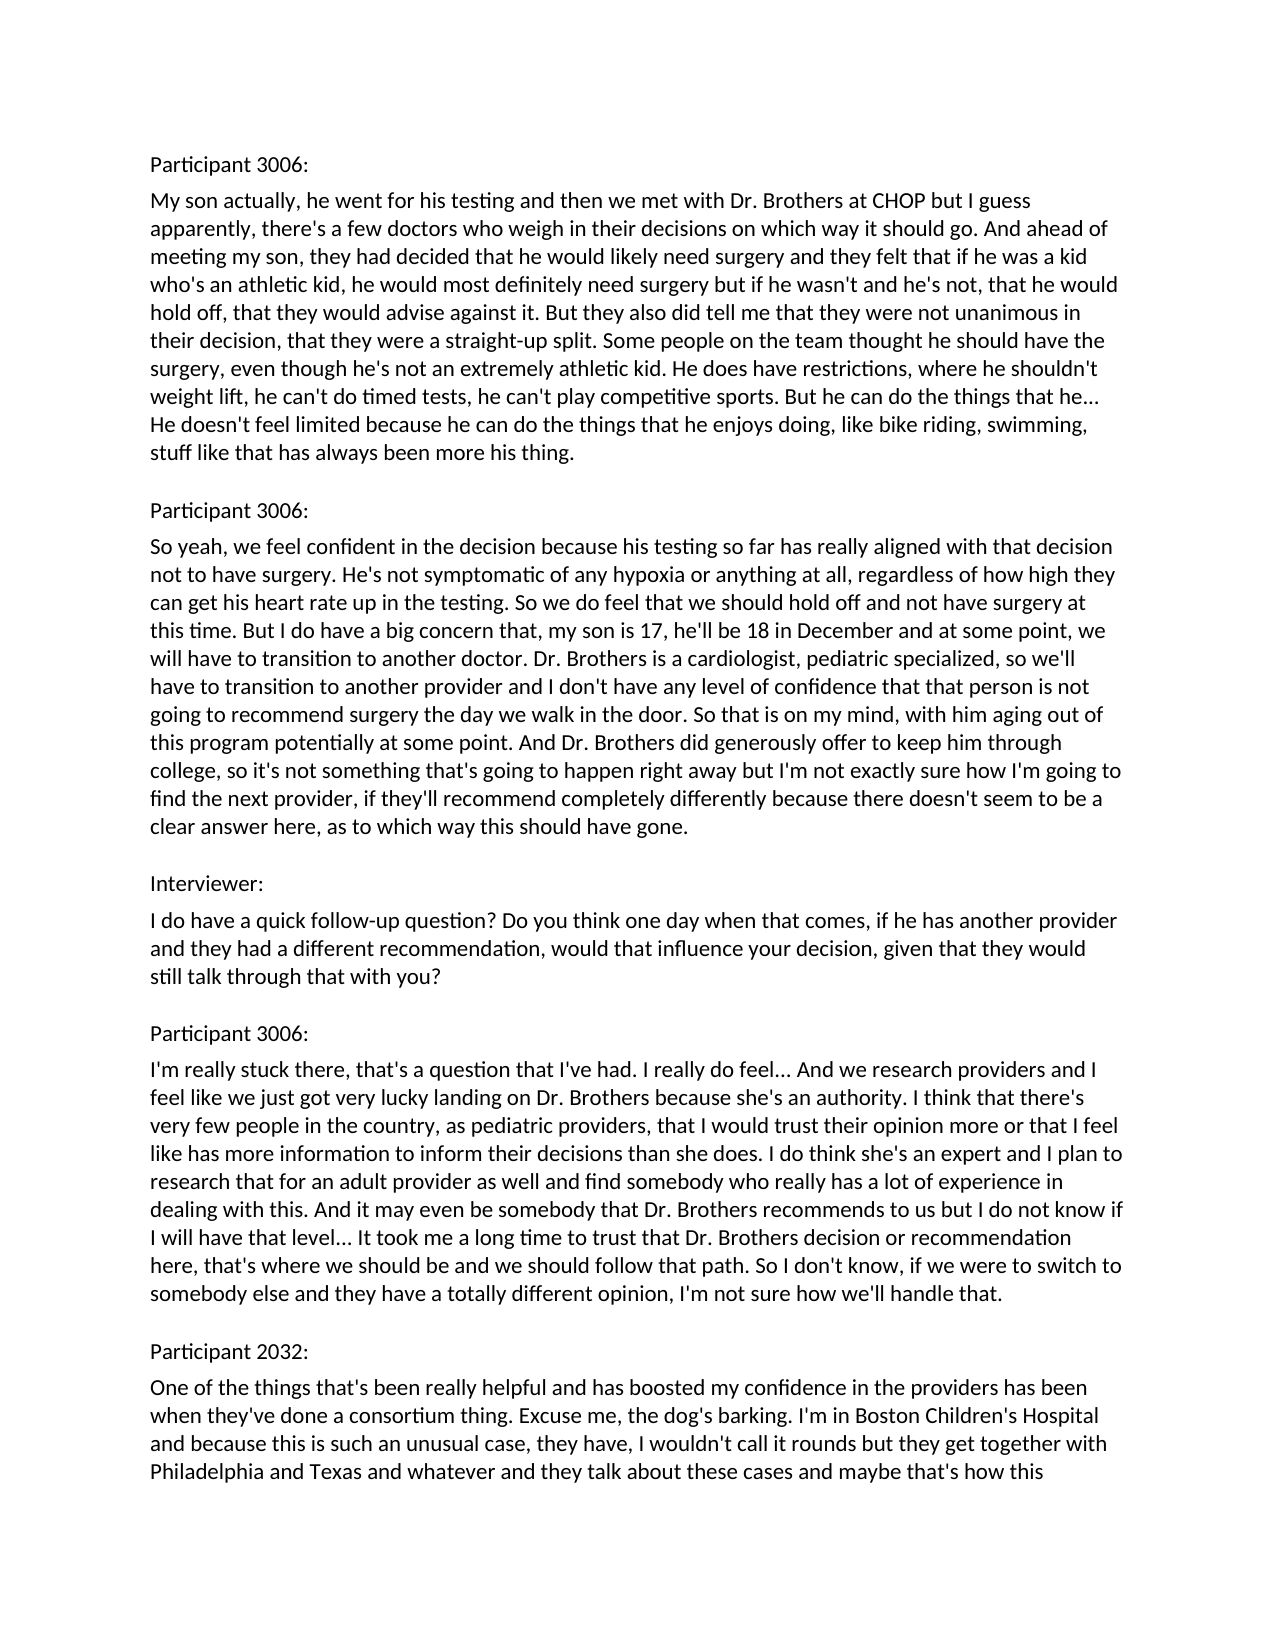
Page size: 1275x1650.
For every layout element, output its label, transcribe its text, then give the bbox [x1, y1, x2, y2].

text Participant 3006: [150, 1019, 1125, 1047]
text I'm really stuck there, that's a question that I've had. I really do feel... And we research providers and I feel like we just got very lucky landing on Dr. Brothers because she's an authority. I think that there's very few people in the country, as pediatric providers, that I would trust their opinion more or that I feel like has more information to inform their decisions than she does. I do think she's an expert and I plan to research that for an adult provider as well and find somebody who really has a lot of experience in dealing with this. And it may even be somebody that Dr. Brothers recommends to us but I do not know if I will have that level... It took me a long time to trust that Dr. Brothers decision or recommendation here, that's where we should be and we should follow that path. So I don't know, if we were to switch to somebody else and they have a totally different opinion, I'm not sure how we'll handle that. [150, 1055, 1125, 1308]
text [150, 1373, 1125, 1485]
text Participant 2032: [150, 1337, 1125, 1365]
text Participant 3006: [150, 150, 1125, 178]
text Interviewer: [150, 869, 1125, 897]
text My son actually, he went for his testing and then we met with Dr. Brothers at CHOP but I guess apparently, there's a few doctors who weigh in their decisions on which way it should go. And ahead of meeting my son, they had decided that he would likely need surgery and they felt that if he was a kid who's an athletic kid, he would most definitely need surgery but if he wasn't and he's not, that he would hold off, that they would advise against it. But they also did tell me that they were not unanimous in their decision, that they were a straight-up split. Some people on the team thought he should have the surgery, even though he's not an extremely athletic kid. He does have restrictions, where he shouldn't weight lift, he can't do timed tests, he can't play competitive sports. But he can do the things that he... He doesn't feel limited because he can do the things that he enjoys doing, like bike riding, swimming, stuff like that has always been more his thing. [150, 186, 1125, 467]
text Participant 3006: [150, 496, 1125, 524]
text I do have a quick follow-up question? Do you think one day when that comes, if he has another provider and they had a different recommendation, would that influence your decision, given that they would still talk through that with you? [150, 906, 1125, 990]
text So yeah, we feel confident in the decision because his testing so far has really aligned with that decision not to have surgery. He's not symptomatic of any hypoxia or anything at all, regardless of how high they can get his heart rate up in the testing. So we do feel that we should hold off and not have surgery at this time. But I do have a big concern that, my son is 17, he'll be 18 in December and at some point, we will have to transition to another doctor. Dr. Brothers is a cardiologist, pediatric specialized, so we'll have to transition to another provider and I don't have any level of confidence that that person is not going to recommend surgery the day we walk in the door. So that is on my mind, with him aging out of this program potentially at some point. And Dr. Brothers did generously offer to keep him through college, so it's not something that's going to happen right away but I'm not exactly sure how I'm going to find the next provider, if they'll recommend completely differently because there doesn't seem to be a clear answer here, as to which way this should have gone. [150, 532, 1125, 840]
